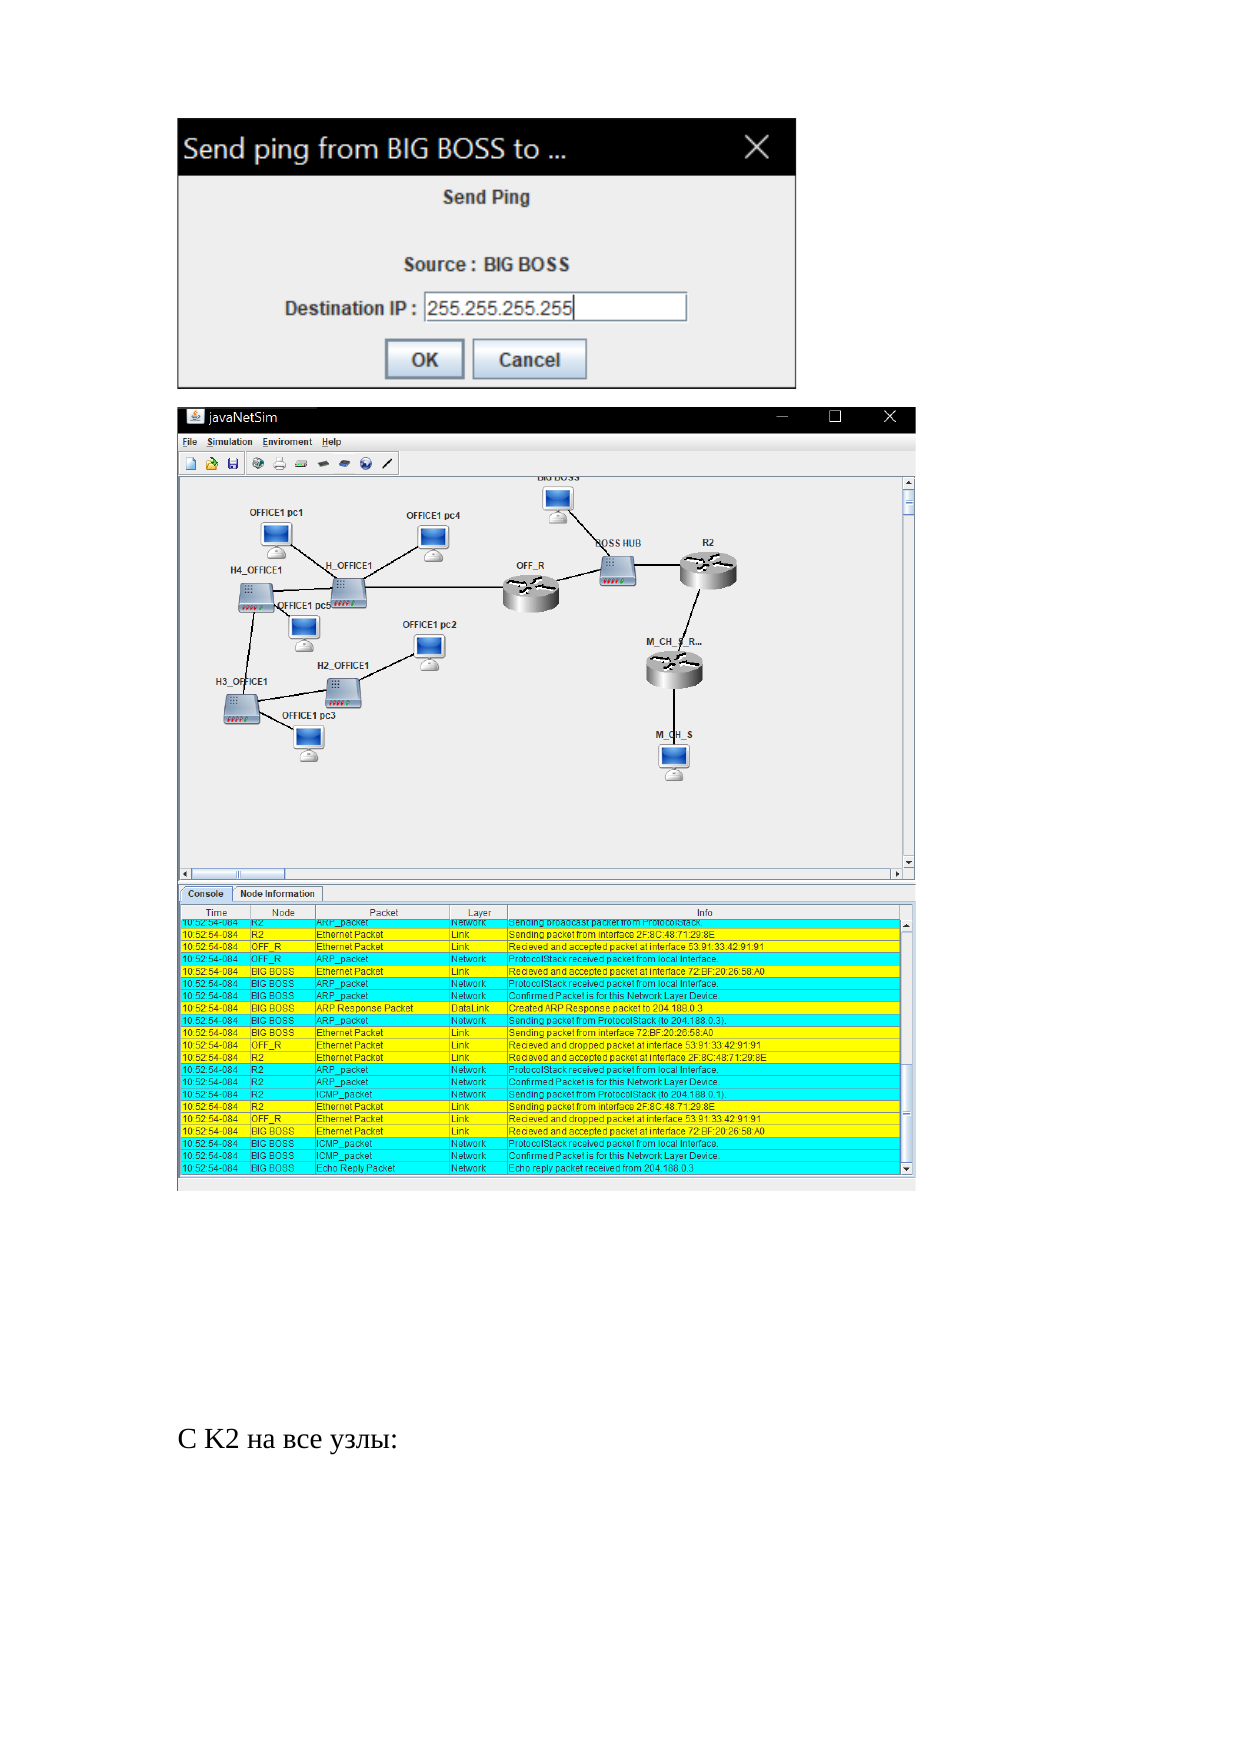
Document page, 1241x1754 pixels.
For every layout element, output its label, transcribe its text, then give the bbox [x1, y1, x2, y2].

text С K2 на все узлы: [177, 1421, 1152, 1455]
picture [177, 118, 797, 389]
picture [177, 407, 916, 1191]
